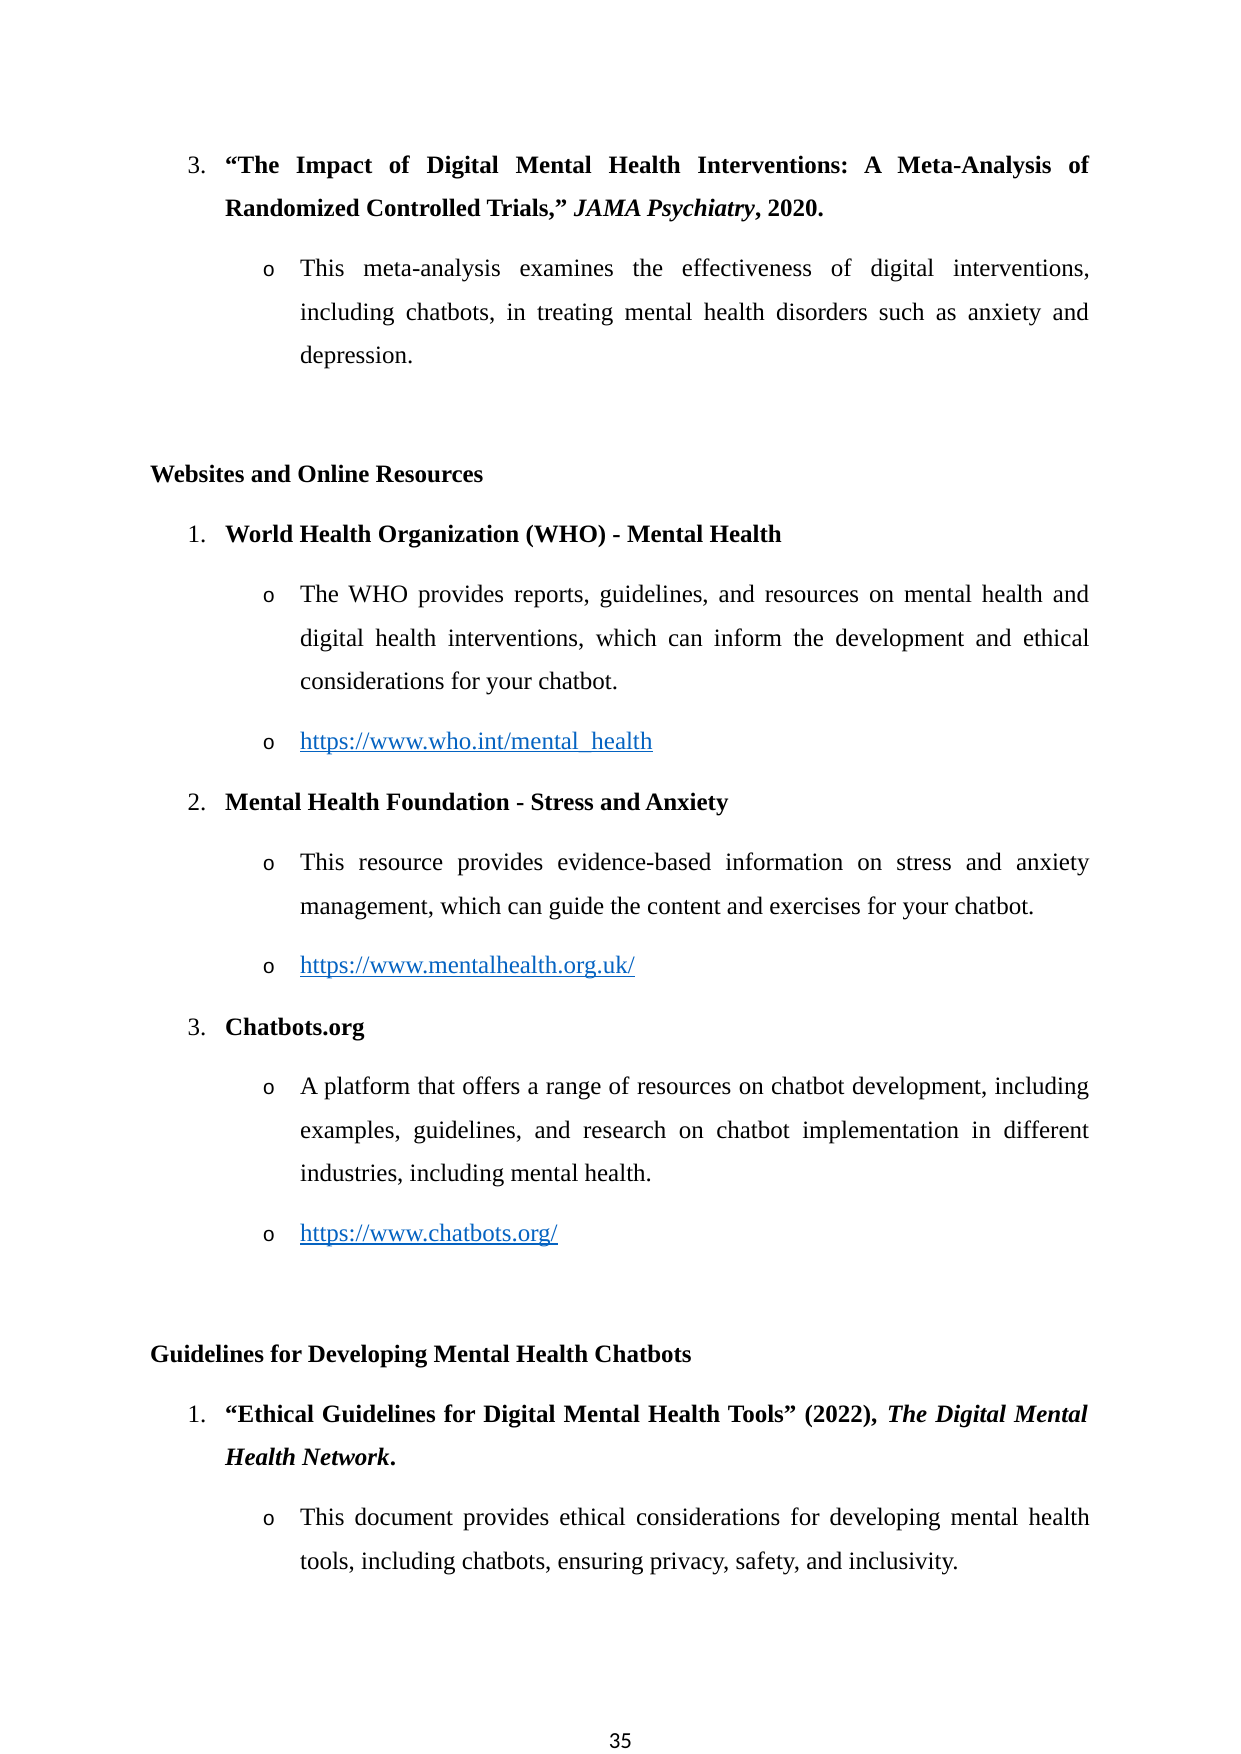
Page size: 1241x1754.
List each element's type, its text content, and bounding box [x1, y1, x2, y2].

text Guidelines for Developing Mental Health Chatbots [150, 1339, 1090, 1368]
list “Ethical Guidelines for Digital Mental Health Tools” (2022), The Digital Mental Health Network. [187, 1399, 1090, 1471]
list https://www.mentalhealth.org.uk/ [262, 951, 1090, 980]
list This resource provides evidence-based information on stress and anxiety management, which can guide the content and exercises for your chatbot. [262, 847, 1090, 919]
list World Health Organization (WHO) - Mental Health [187, 519, 1090, 548]
text Websites and Online Resources [150, 459, 1090, 488]
list https://www.chatbots.org/ [262, 1218, 1090, 1248]
list https://www.who.int/mental_health [262, 726, 1090, 756]
list Chatbots.org [187, 1012, 1090, 1040]
list A platform that offers a range of resources on chatbot development, including examples, guidelines, and research on chatbot implementation in different industries, including mental health. [262, 1071, 1090, 1187]
list Mental Health Foundation - Stress and Anxiety [187, 787, 1090, 816]
list This document provides ethical considerations for developing mental health tools, including chatbots, ensuring privacy, safety, and inclusivity. [262, 1502, 1090, 1574]
list “The Impact of Digital Mental Health Interventions: A Meta-Analysis of Randomized Controlled Trials,” JAMA Psychiatry, 2020. [187, 150, 1090, 222]
list This meta-analysis examines the effectiveness of digital interventions, including chatbots, in treating mental health disorders such as anxiety and depression. [262, 253, 1090, 369]
list The WHO provides reports, guidelines, and resources on mental health and digital health interventions, which can inform the development and ethical considerations for your chatbot. [262, 579, 1090, 695]
